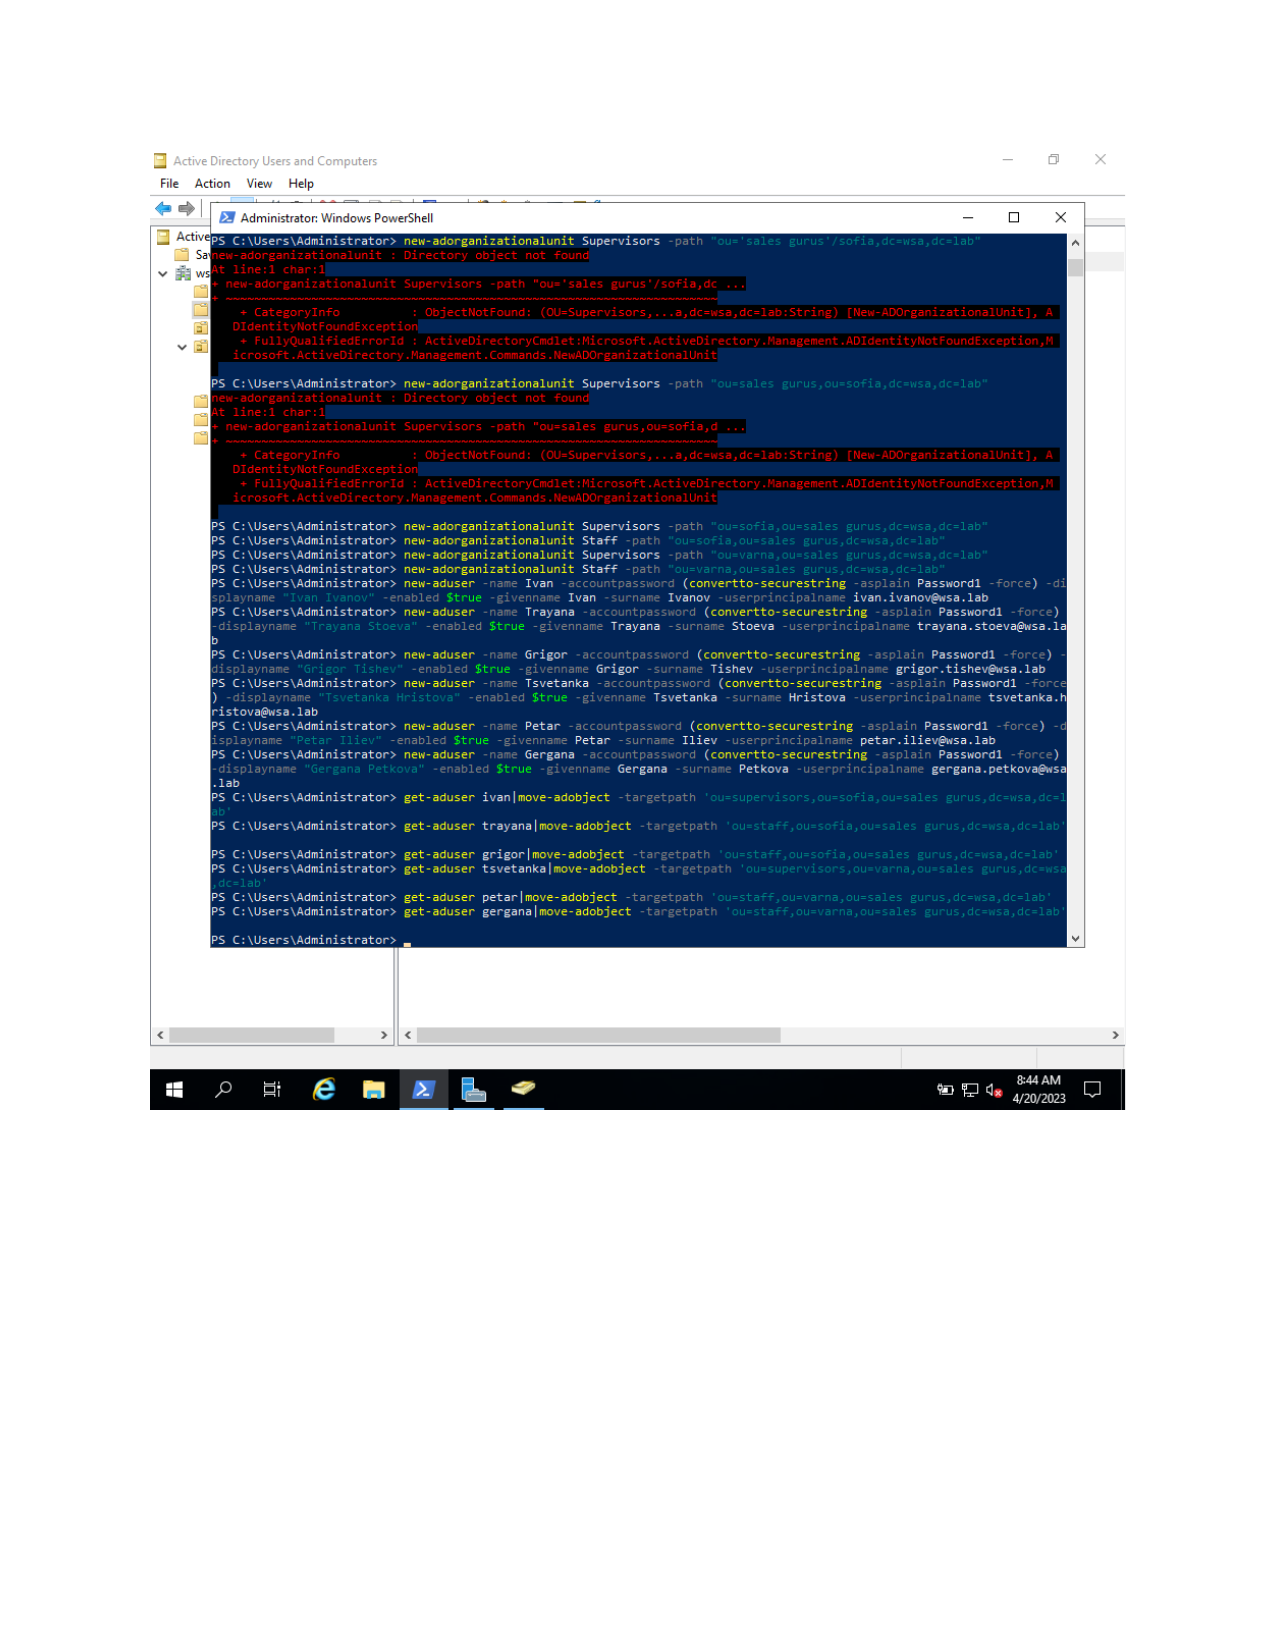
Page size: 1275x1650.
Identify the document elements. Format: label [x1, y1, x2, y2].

picture [150, 150, 1125, 1110]
